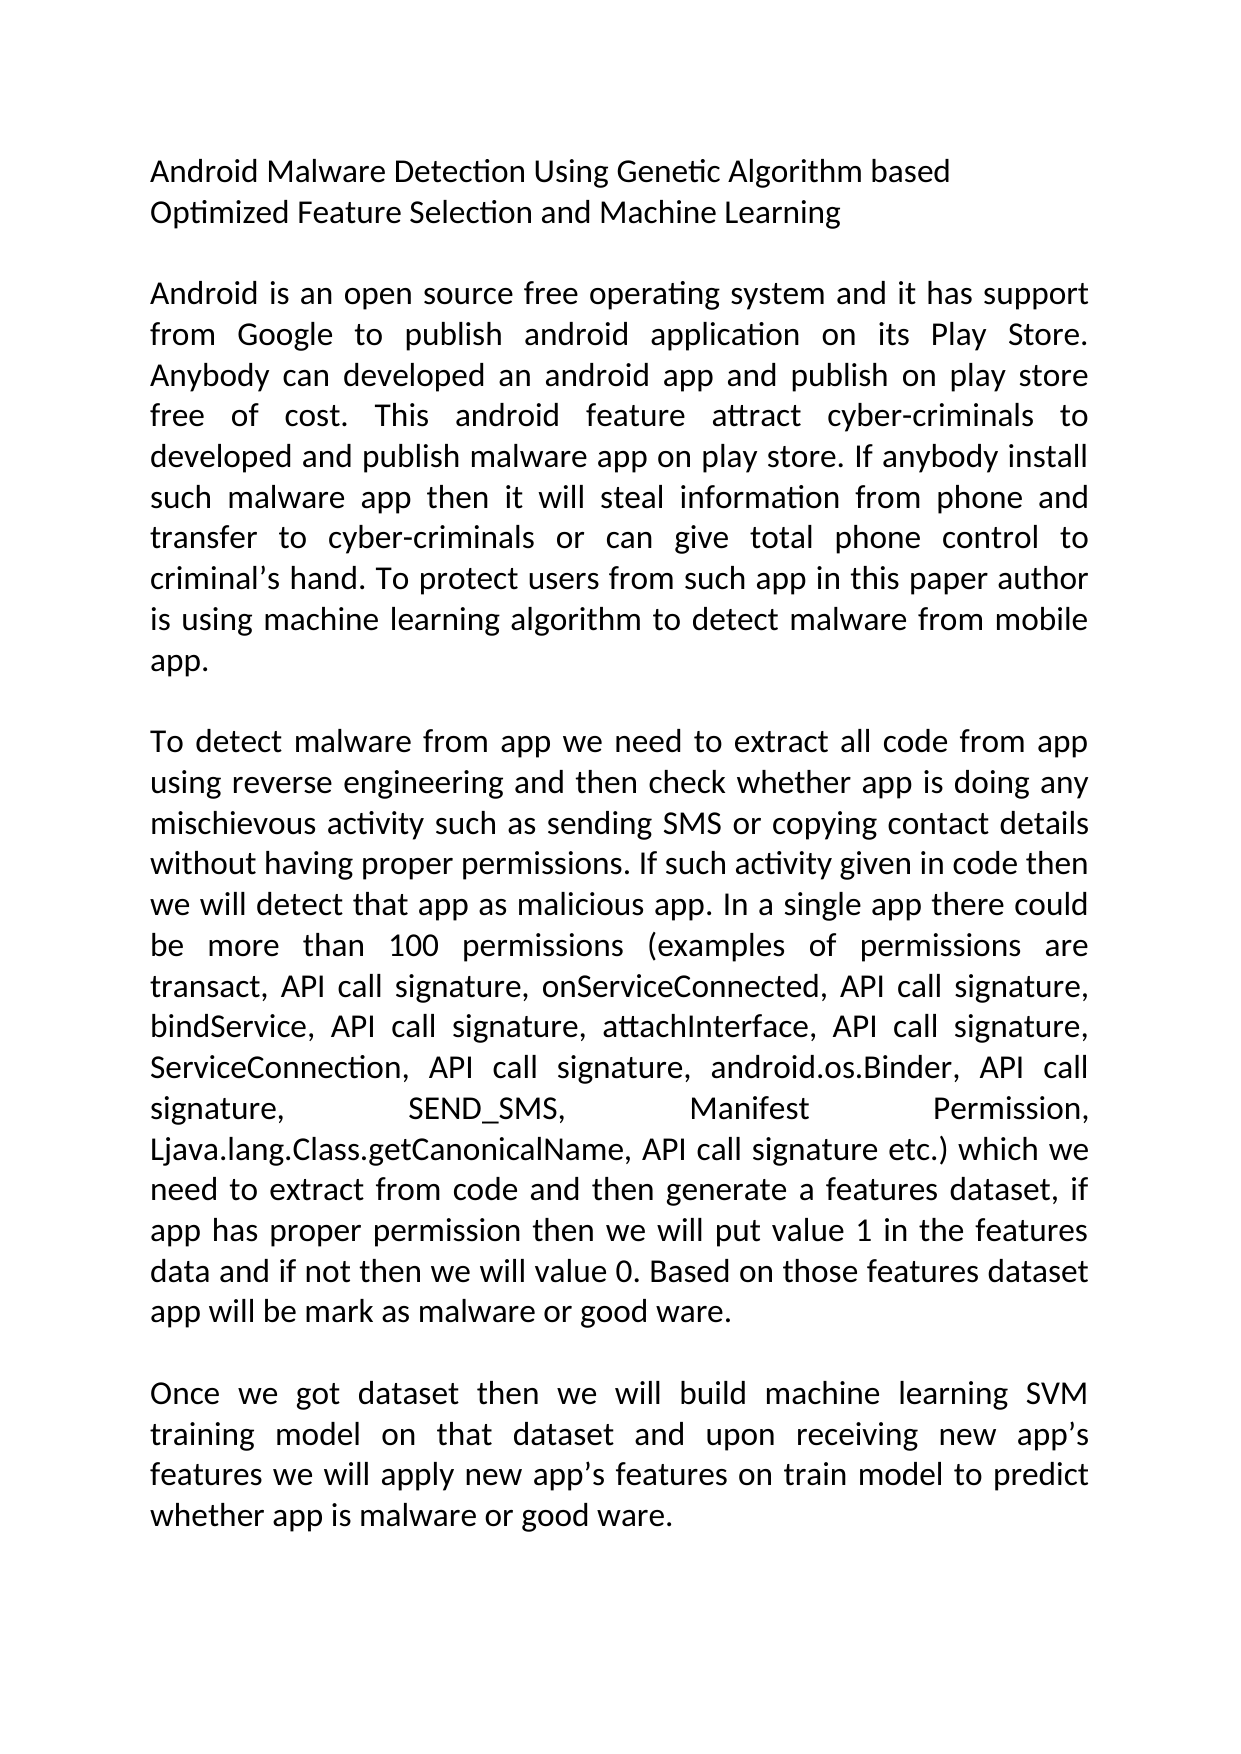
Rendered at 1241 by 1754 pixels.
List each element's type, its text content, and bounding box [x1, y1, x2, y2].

text To detect malware from app we need to extract all code from app using reverse engineering and then check whether app is doing any mischievous activity such as sending SMS or copying contact details without having proper permissions. If such activity given in code then we will detect that app as malicious app. In a single app there could be more than 100 permissions (examples of permissions are transact, API call signature, onServiceConnected, API call signature, bindService, API call signature, attachInterface, API call signature, ServiceConnection, API call signature, android.os.Binder, API call signature, SEND_SMS, Manifest Permission, Ljava.lang.Class.getCanonicalName, API call signature etc.) which we need to extract from code and then generate a features dataset, if app has proper permission then we will put value 1 in the features data and if not then we will value 0. Based on those features dataset app will be mark as malware or good ware. [150, 720, 1090, 1331]
text Android is an open source free operating system and it has support from Google to publish android application on its Play Store. Anybody can developed an android app and publish on play store free of cost. This android feature attract cyber-criminals to developed and publish malware app on play store. If anybody install such malware app then it will steal information from phone and transfer to cyber-criminals or can give total phone control to criminal’s hand. To protect users from such app in this paper author is using machine learning algorithm to detect malware from mobile app. [150, 272, 1090, 679]
text Android Malware Detection Using Genetic Algorithm based Optimized Feature Selection and Machine Learning [150, 150, 1090, 231]
text Once we got dataset then we will build machine learning SVM training model on that dataset and upon receiving new app’s features we will apply new app’s features on train model to predict whether app is malware or good ware. [150, 1372, 1090, 1535]
